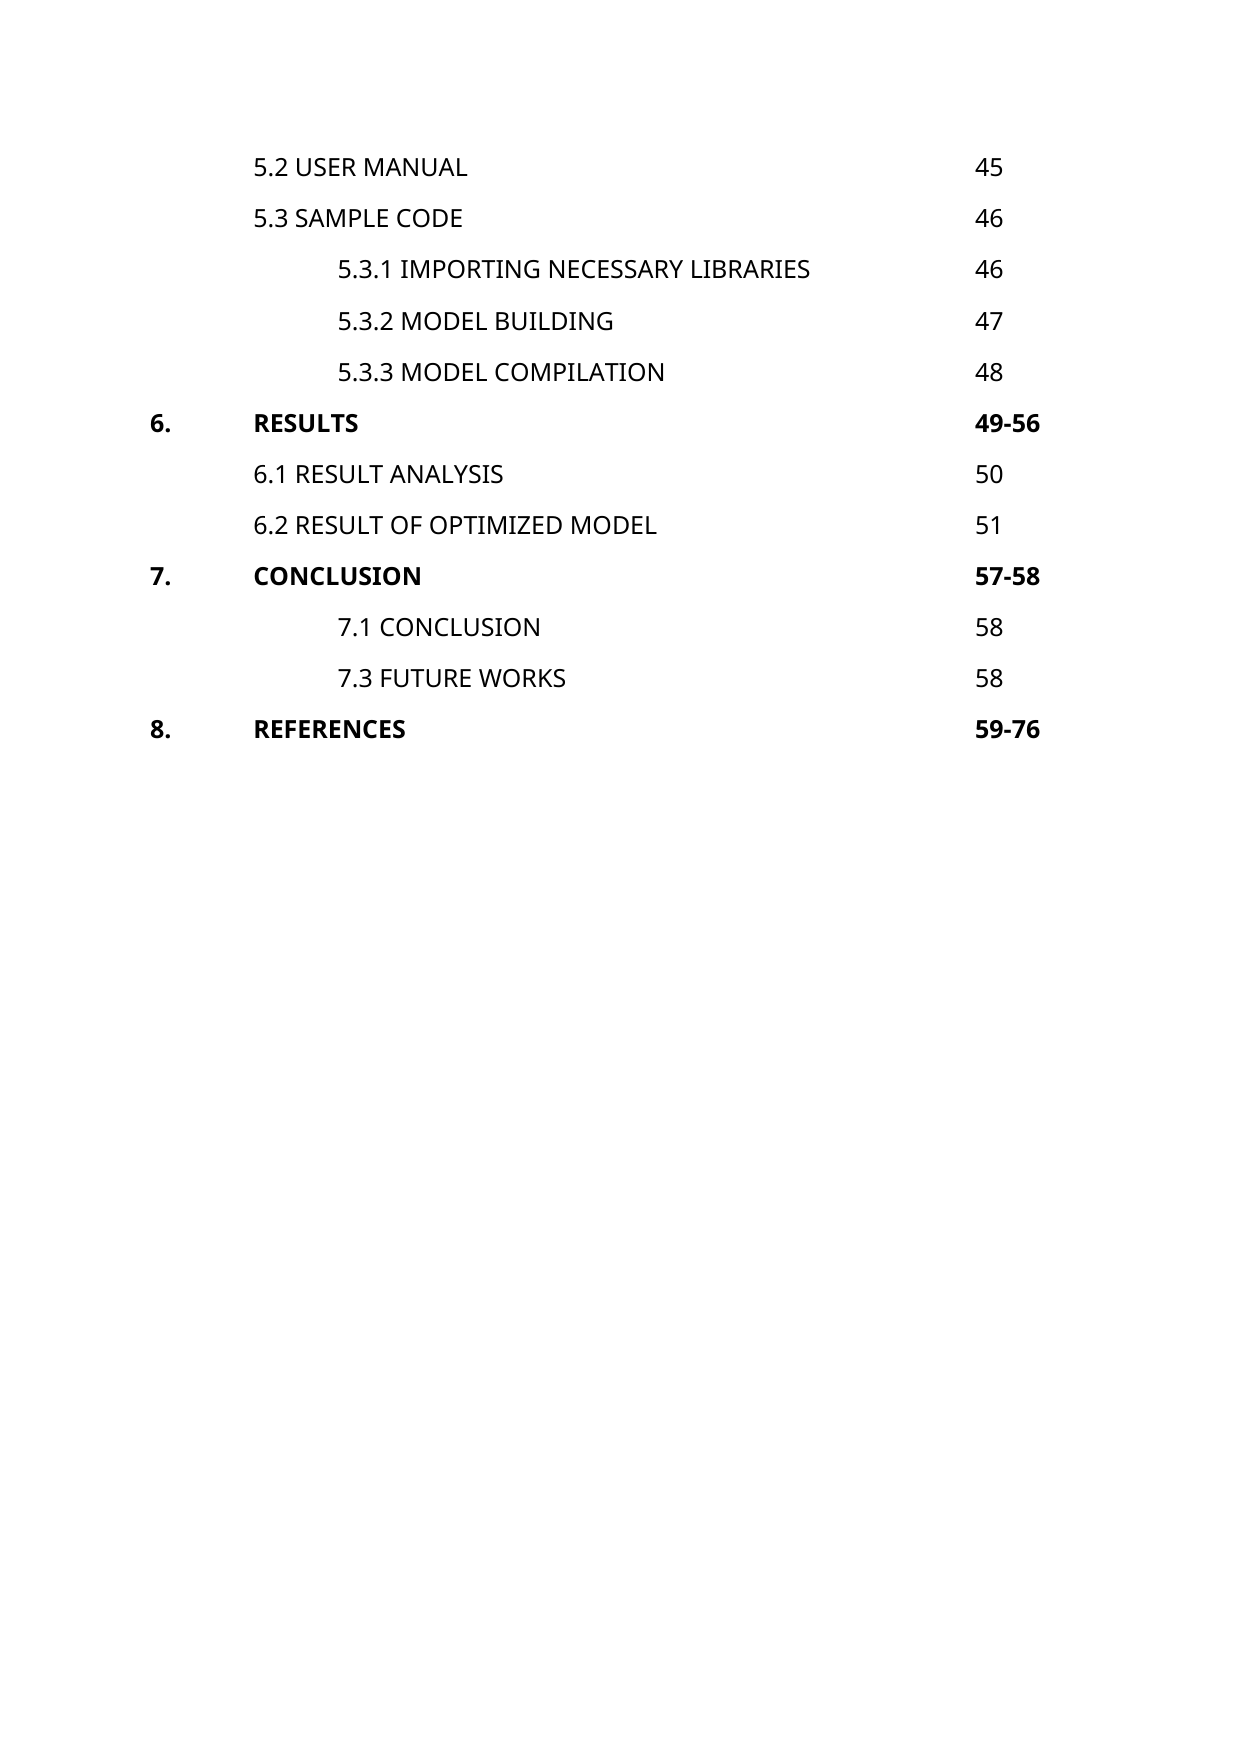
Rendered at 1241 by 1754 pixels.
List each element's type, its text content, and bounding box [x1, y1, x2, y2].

text 5.3.3 MODEL COMPILATION 48 [150, 354, 1090, 388]
text 7. CONCLUSION 57-58 [150, 558, 1090, 592]
text 7.3 FUTURE WORKS 58 [150, 660, 1090, 694]
text 5.3 SAMPLE CODE 46 [150, 201, 1090, 235]
text 6.1 RESULT ANALYSIS 50 [150, 456, 1090, 490]
text 6.2 RESULT OF OPTIMIZED MODEL 51 [150, 507, 1090, 541]
text 6. RESULTS 49-56 [150, 405, 1090, 439]
text 5.3.1 IMPORTING NECESSARY LIBRARIES 46 [150, 252, 1090, 286]
text 8. REFERENCES 59-76 [150, 711, 1090, 746]
text 5.3.2 MODEL BUILDING 47 [150, 303, 1090, 337]
text 7.1 CONCLUSION 58 [150, 609, 1090, 643]
text 5.2 USER MANUAL 45 [150, 150, 1090, 184]
